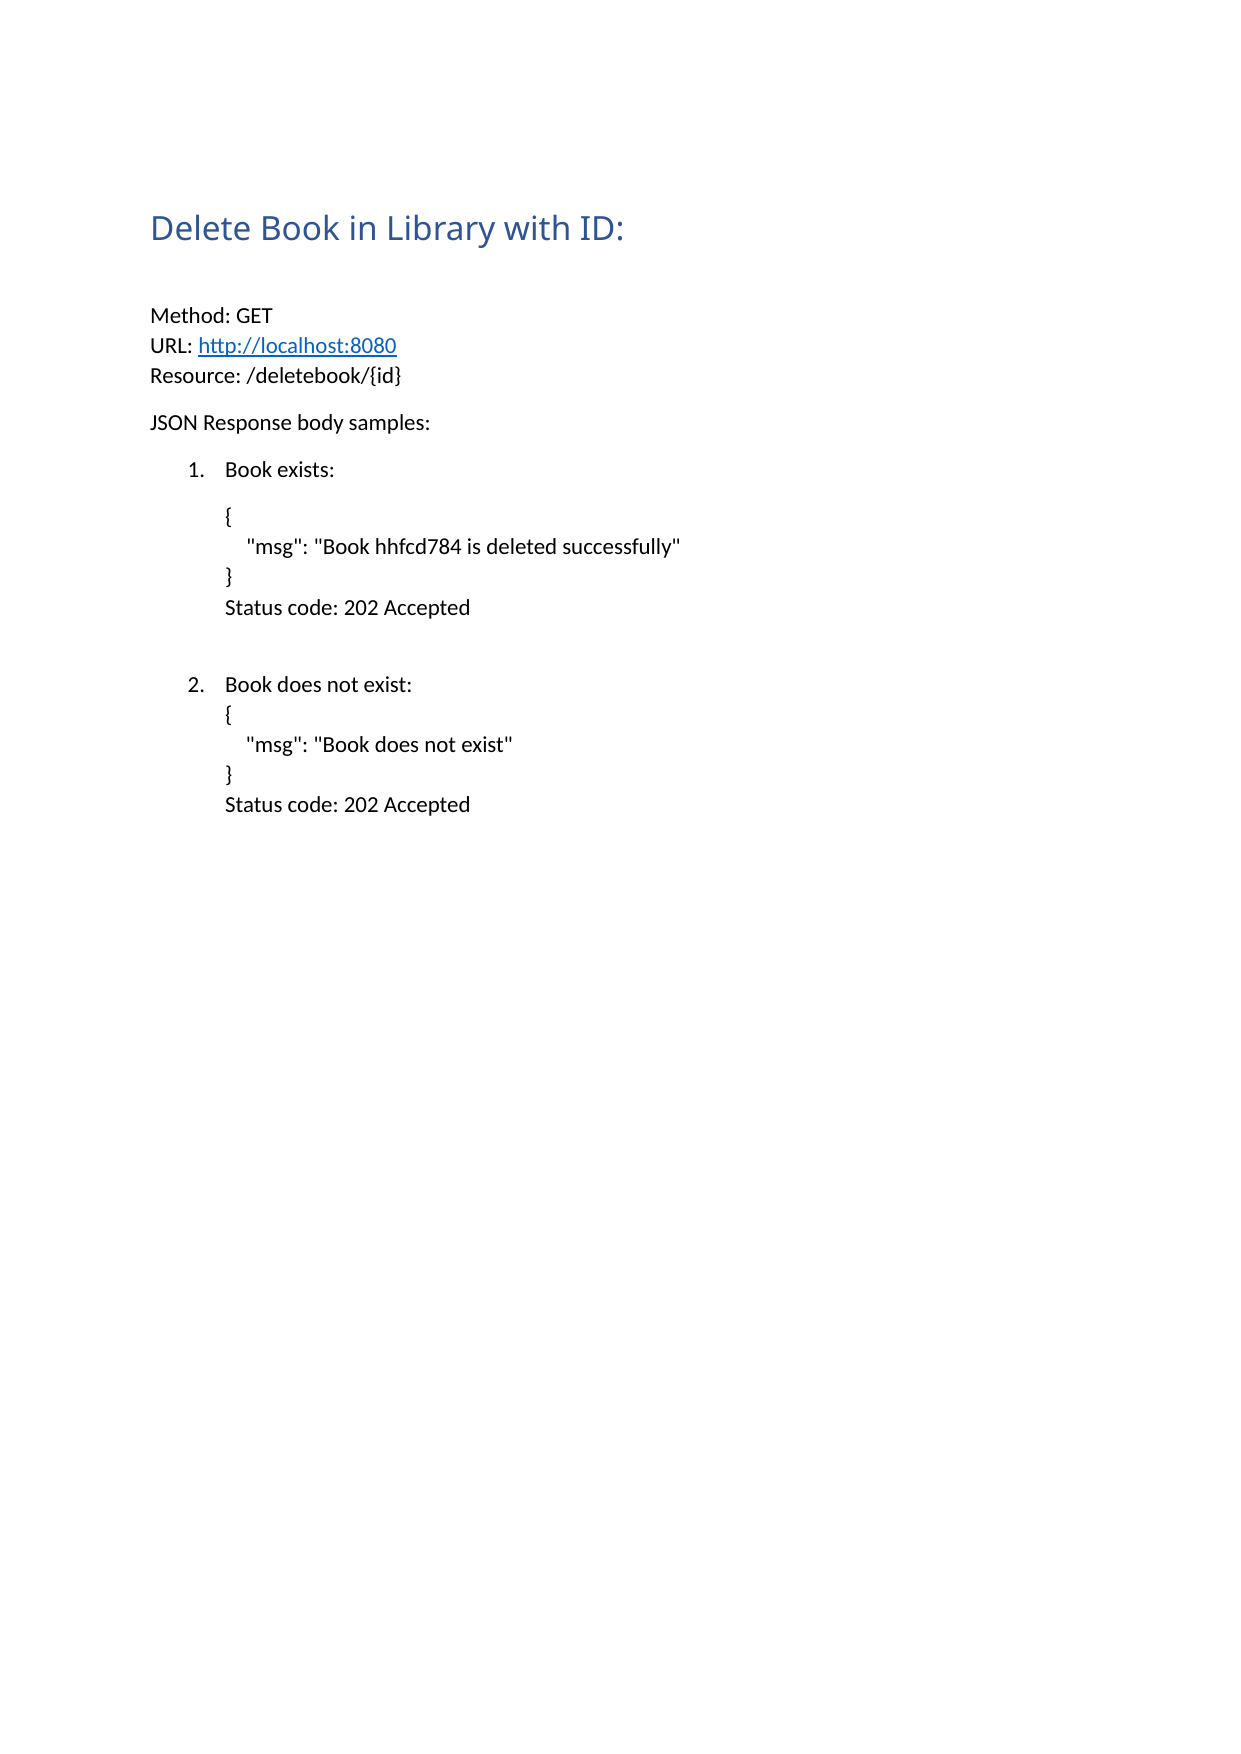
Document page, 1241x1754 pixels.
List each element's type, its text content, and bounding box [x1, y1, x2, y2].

list "msg": "Book does not exist" [225, 730, 1090, 758]
list Status code: 202 Accepted [225, 791, 1090, 819]
text { "msg": "Book hhfcd784 is deleted successfully" } Status code: 202 Accepted [225, 502, 1090, 621]
list Book does not exist: [187, 670, 1090, 698]
subtitle Delete Book in Library with ID: [150, 205, 1090, 251]
text Method: GET URL: http://localhost:8080 Resource: /deletebook/{id} [150, 301, 1090, 389]
list Book exists: [187, 455, 1090, 483]
list } [225, 760, 1090, 788]
list { [225, 700, 1090, 728]
text JSON Response body samples: [150, 408, 1090, 436]
